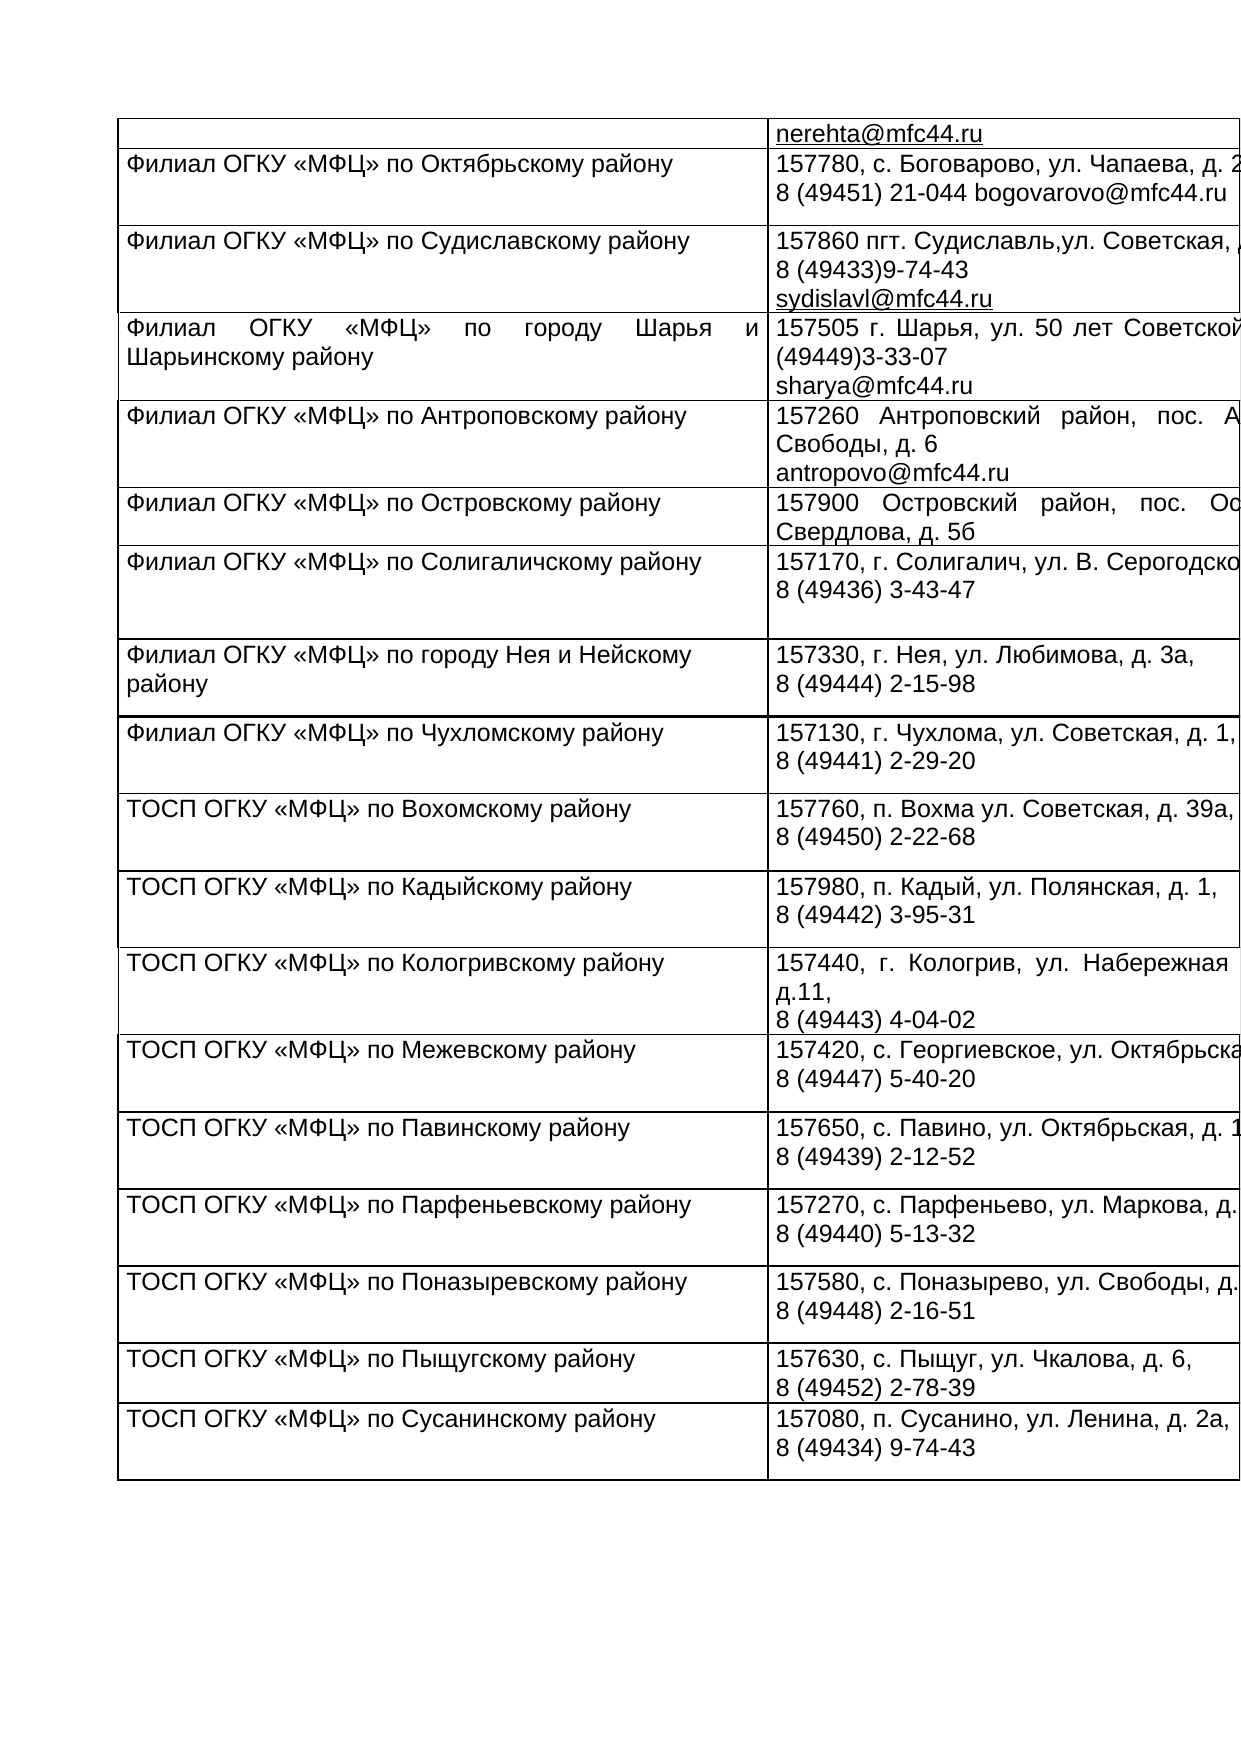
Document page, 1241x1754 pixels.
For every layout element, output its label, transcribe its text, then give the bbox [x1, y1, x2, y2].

table_cell 157650, с. Павино, ул. Октябрьская, д. 15, 8 (49439) 2-12-52 [769, 1113, 1239, 1188]
table_cell ТОСП ОГКУ «МФЦ» по Павинскому району [119, 1113, 767, 1188]
table_cell ТОСП ОГКУ «МФЦ» по Межевскому району [119, 1035, 767, 1111]
table_cell ТОСП ОГКУ «МФЦ» по Кадыйскому району [119, 872, 767, 947]
table_cell 157860 пгт. Судиславль,ул. Советская, д. 2а, 8 (49433)9-74-43 sydislavl@mfc44.ru [769, 226, 1239, 312]
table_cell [119, 119, 767, 148]
table_cell 157505 г. Шарья, ул. 50 лет Советской власти, д.4а, (49449)3-33-07 sharya@mfc44.ru [769, 313, 1240, 399]
table_cell 157780, с. Боговарово, ул. Чапаева, д. 2, 8 (49451) 21-044 bogovarovo@mfc44.ru [769, 149, 1239, 225]
table_cell 157440, г. Кологрив, ул. Набережная реки Киченки, д.11, 8 (49443) 4-04-02 [769, 948, 1240, 1034]
table_cell Филиал ОГКУ «МФЦ» по Островскому району [119, 488, 767, 545]
table_cell 157580, с. Поназырево, ул. Свободы, д. 1, 8 (49448) 2-16-51 [769, 1267, 1239, 1342]
table_cell 157900 Островский район, пос. Островское, ул. Свердлова, д. 5б [769, 488, 1239, 545]
table_cell 157260 Антроповский район, пос. Антропово, ул. Свободы, д. 6 antropovo@mfc44.ru [769, 401, 1239, 487]
table_cell ТОСП ОГКУ «МФЦ» по Кологривскому району [119, 948, 767, 1034]
table_cell 157420, с. Георгиевское, ул. Октябрьская, д.39 8 (49447) 5-40-20 [769, 1035, 1239, 1111]
table_cell 157630, с. Пыщуг, ул. Чкалова, д. 6, 8 (49452) 2-78-39 [769, 1344, 1239, 1402]
table_cell Филиал ОГКУ «МФЦ» по Октябрьскому району [119, 149, 767, 225]
table_cell Филиал ОГКУ «МФЦ» по Солигаличскому району [119, 546, 767, 638]
table_cell ТОСП ОГКУ «МФЦ» по Вохомскому району [119, 794, 767, 869]
table_cell ТОСП ОГКУ «МФЦ» по Пыщугскому району [119, 1344, 767, 1402]
table_cell 157980, п. Кадый, ул. Полянская, д. 1, 8 (49442) 3-95-31 [769, 872, 1239, 947]
table_cell Филиал ОГКУ «МФЦ» по Антроповскому району [119, 401, 767, 487]
table_cell 157130, г. Чухлома, ул. Советская, д. 1, 8 (49441) 2-29-20 [769, 718, 1239, 792]
table_cell 157270, с. Парфеньево, ул. Маркова, д. 17, 8 (49440) 5-13-32 [769, 1190, 1239, 1265]
table_cell ТОСП ОГКУ «МФЦ» по Поназыревскому району [119, 1267, 767, 1342]
table_cell 157080, п. Сусанино, ул. Ленина, д. 2а, 8 (49434) 9-74-43 [769, 1404, 1239, 1479]
table_cell 157170, г. Солигалич, ул. В. Серогодского, д. 18, 8 (49436) 3-43-47 [769, 546, 1239, 638]
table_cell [769, 119, 1239, 148]
table_cell Филиал ОГКУ «МФЦ» по Судиславскому району [119, 226, 767, 312]
table_cell 157330, г. Нея, ул. Любимова, д. 3а, 8 (49444) 2-15-98 [769, 640, 1239, 715]
table_cell ТОСП ОГКУ «МФЦ» по Сусанинскому району [119, 1404, 767, 1479]
table_cell ТОСП ОГКУ «МФЦ» по Парфеньевскому району [119, 1190, 767, 1265]
table_cell 157760, п. Вохма ул. Советская, д. 39а, 8 (49450) 2-22-68 [769, 794, 1239, 869]
table_cell Филиал ОГКУ «МФЦ» по городу Шарья и Шарьинскому району [119, 313, 767, 399]
table_cell Филиал ОГКУ «МФЦ» по городу Нея и Нейскому району [119, 640, 767, 715]
table_cell Филиал ОГКУ «МФЦ» по Чухломскому району [119, 718, 767, 792]
